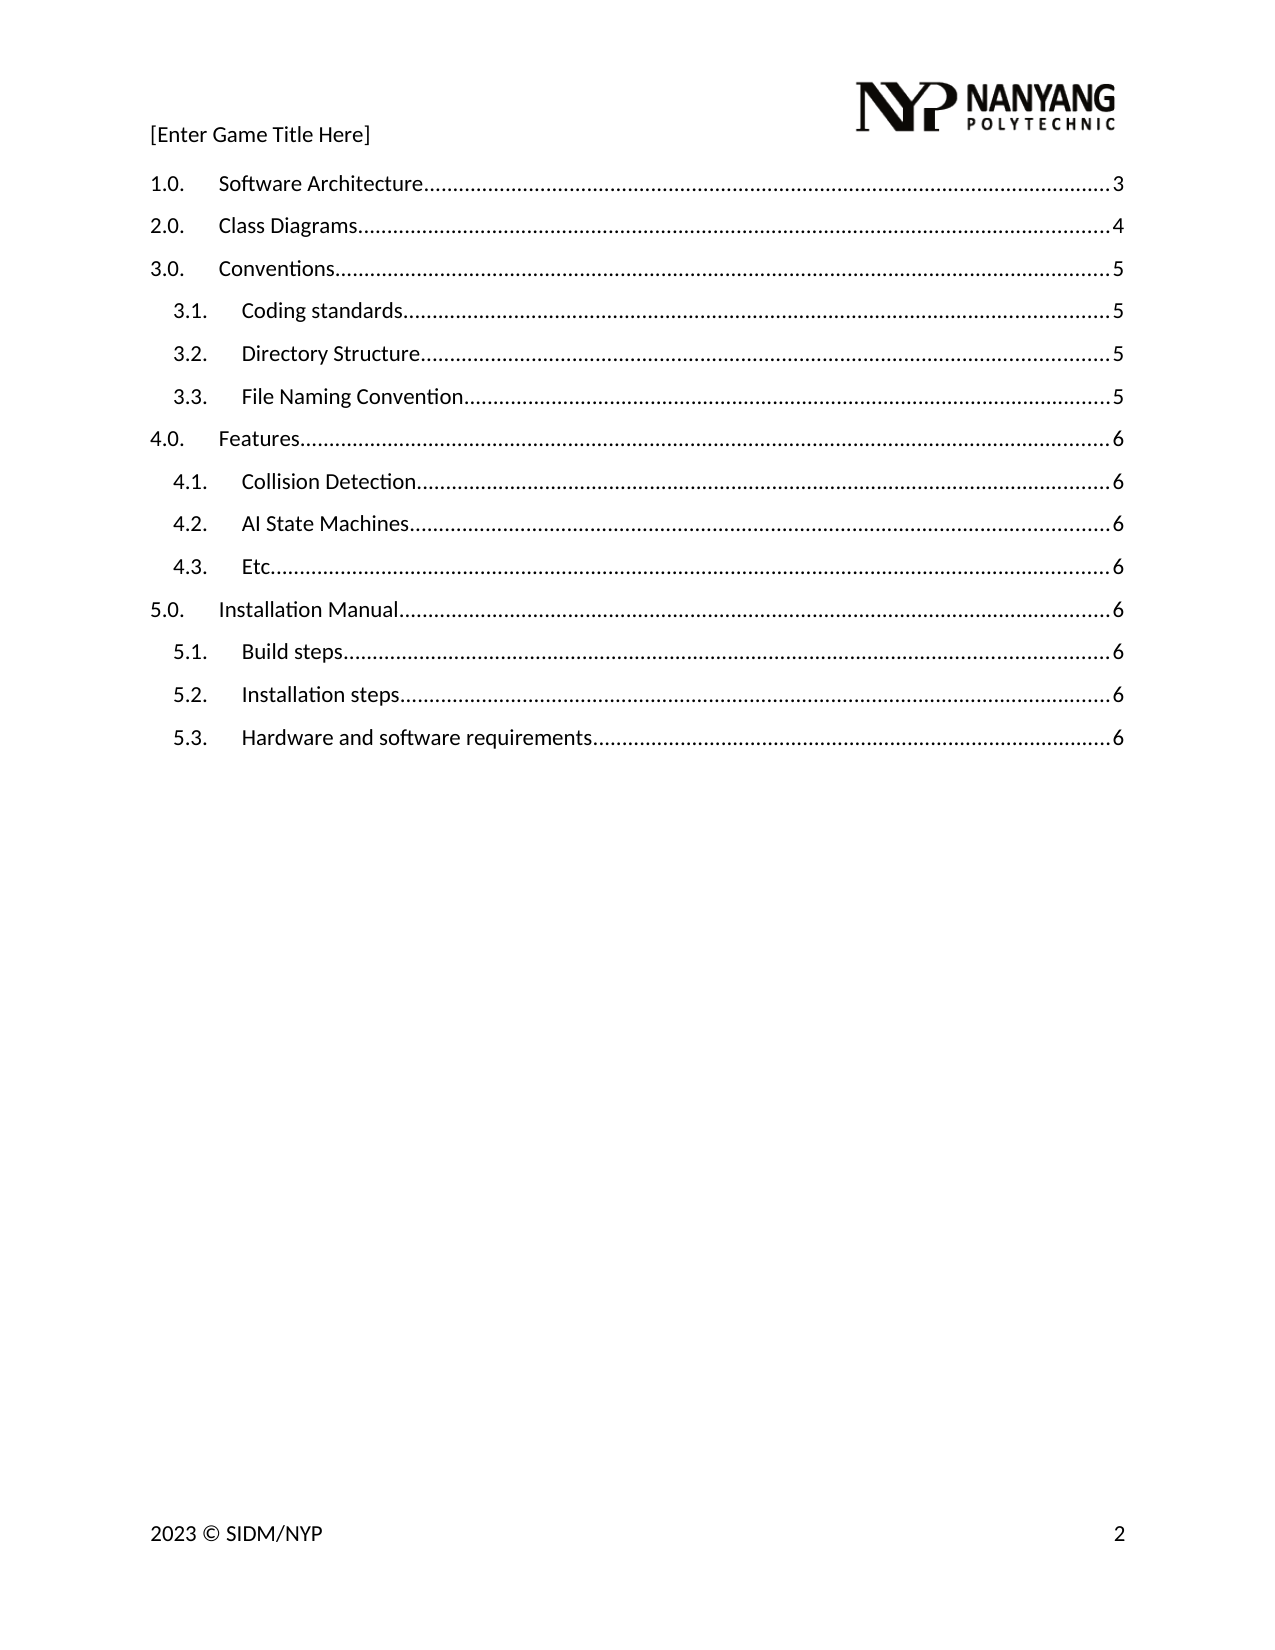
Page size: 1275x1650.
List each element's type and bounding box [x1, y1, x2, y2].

picture [846, 75, 1125, 143]
